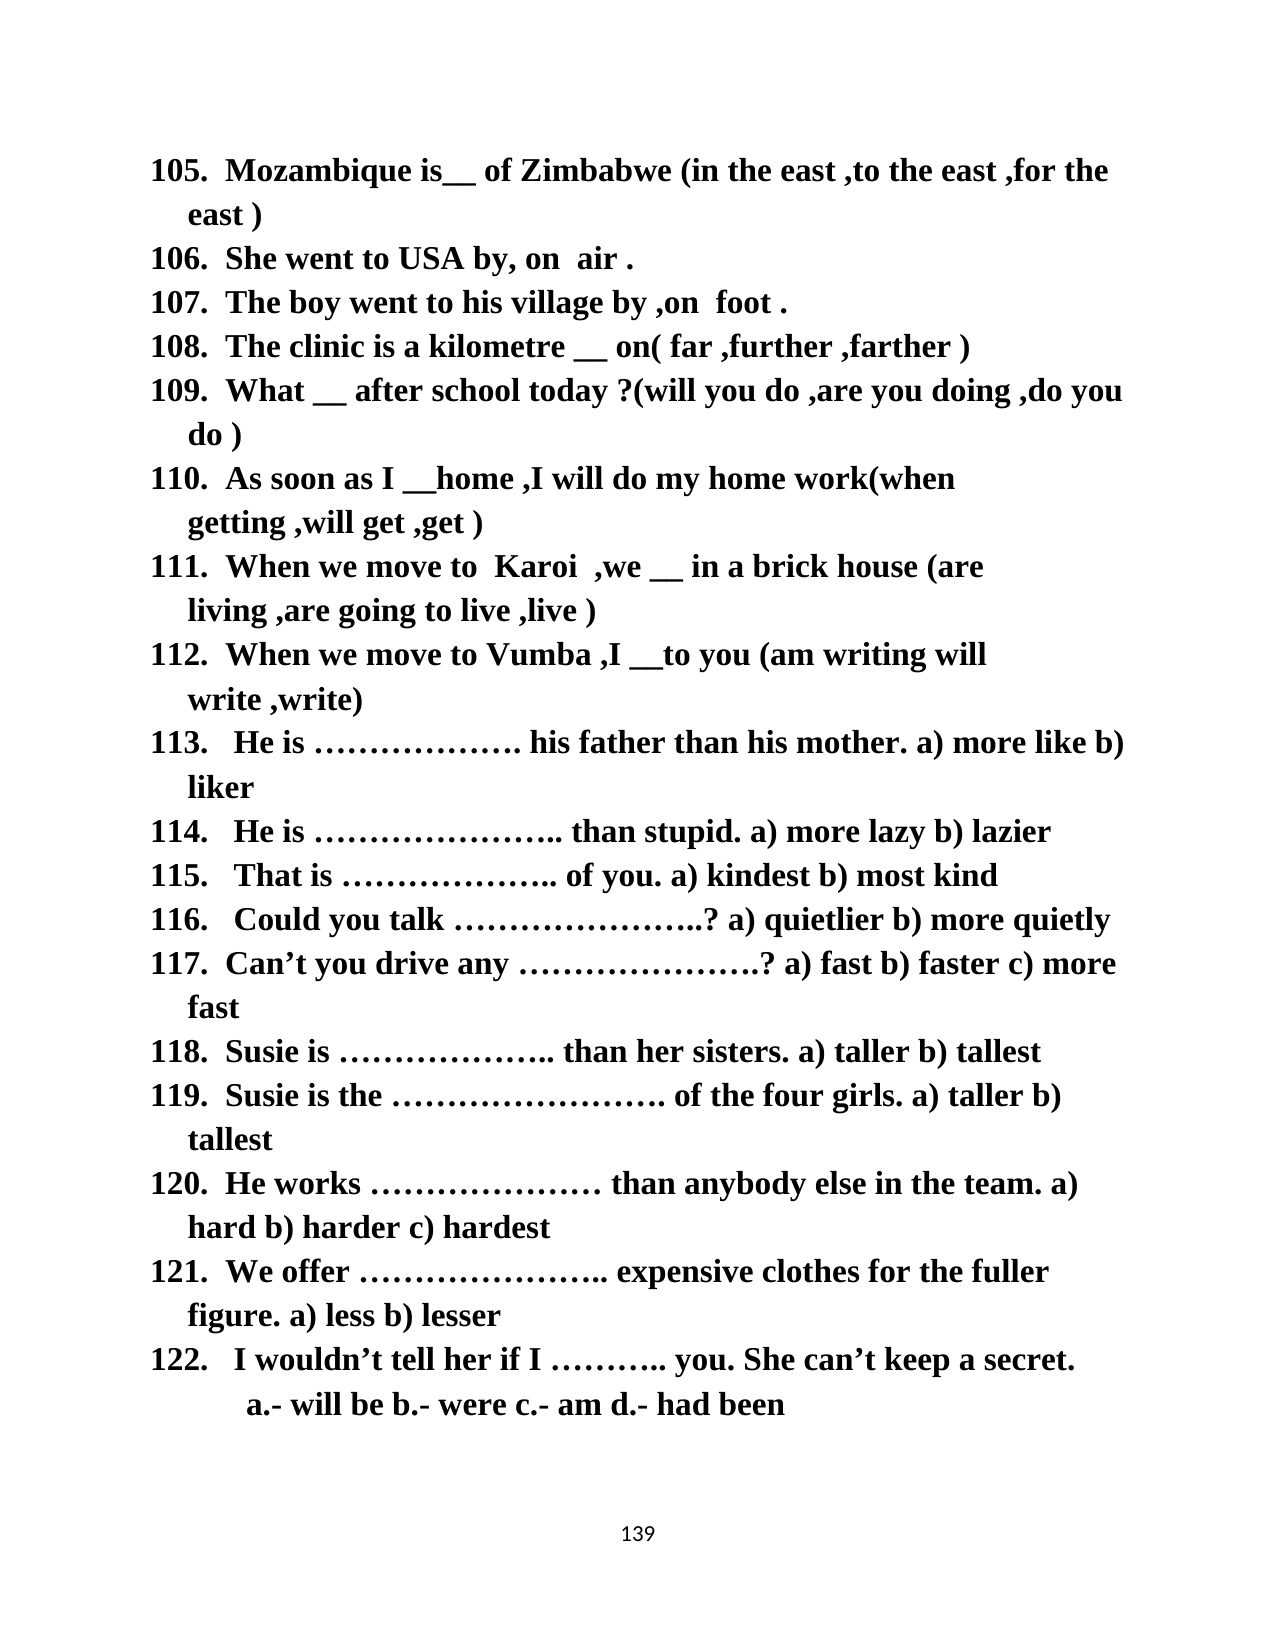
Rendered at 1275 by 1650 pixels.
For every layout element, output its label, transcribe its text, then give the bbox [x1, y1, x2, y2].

list As soon as I __home ,I will do my home work(when getting ,will get ,get ) [150, 458, 1125, 541]
list He works ………………… than anybody else in the team. a) hard b) harder c) hardest [150, 1163, 1125, 1246]
list Can’t you drive any ………………….? a) fast b) faster c) more fast [150, 943, 1125, 1026]
list She went to USA by, on air . [150, 238, 1125, 276]
list Susie is the ……………………. of the four girls. a) taller b) tallest [150, 1075, 1125, 1158]
list What __ after school today ?(will you do ,are you doing ,do you do ) [150, 370, 1125, 453]
list I wouldn’t tell her if I ……….. you. She can’t keep a secret. a.- will be b.- were c.- am d.- had been [150, 1340, 1125, 1422]
list The clinic is a kilometre __ on( far ,further ,farther ) [150, 326, 1125, 364]
list Mozambique is__ of Zimbabwe (in the east ,to the east ,for the east ) [150, 150, 1125, 232]
list We offer ………………….. expensive clothes for the fuller figure. a) less b) lesser [150, 1252, 1125, 1334]
list That is ……………….. of you. a) kindest b) most kind [150, 855, 1125, 893]
list He is ………………….. than stupid. a) more lazy b) lazier [150, 811, 1125, 849]
list Susie is ……………….. than her sisters. a) taller b) tallest [150, 1031, 1125, 1069]
list When we move to Karoi ,we __ in a brick house (are living ,are going to live ,live ) [150, 547, 1125, 629]
list Could you talk …………………..? a) quietlier b) more quietly [150, 899, 1125, 937]
list He is ………………. his father than his mother. a) more like b) liker [150, 723, 1125, 805]
list The boy went to his village by ,on foot . [150, 282, 1125, 321]
list When we move to Vumba ,I __to you (am writing will write ,write) [150, 635, 1125, 717]
